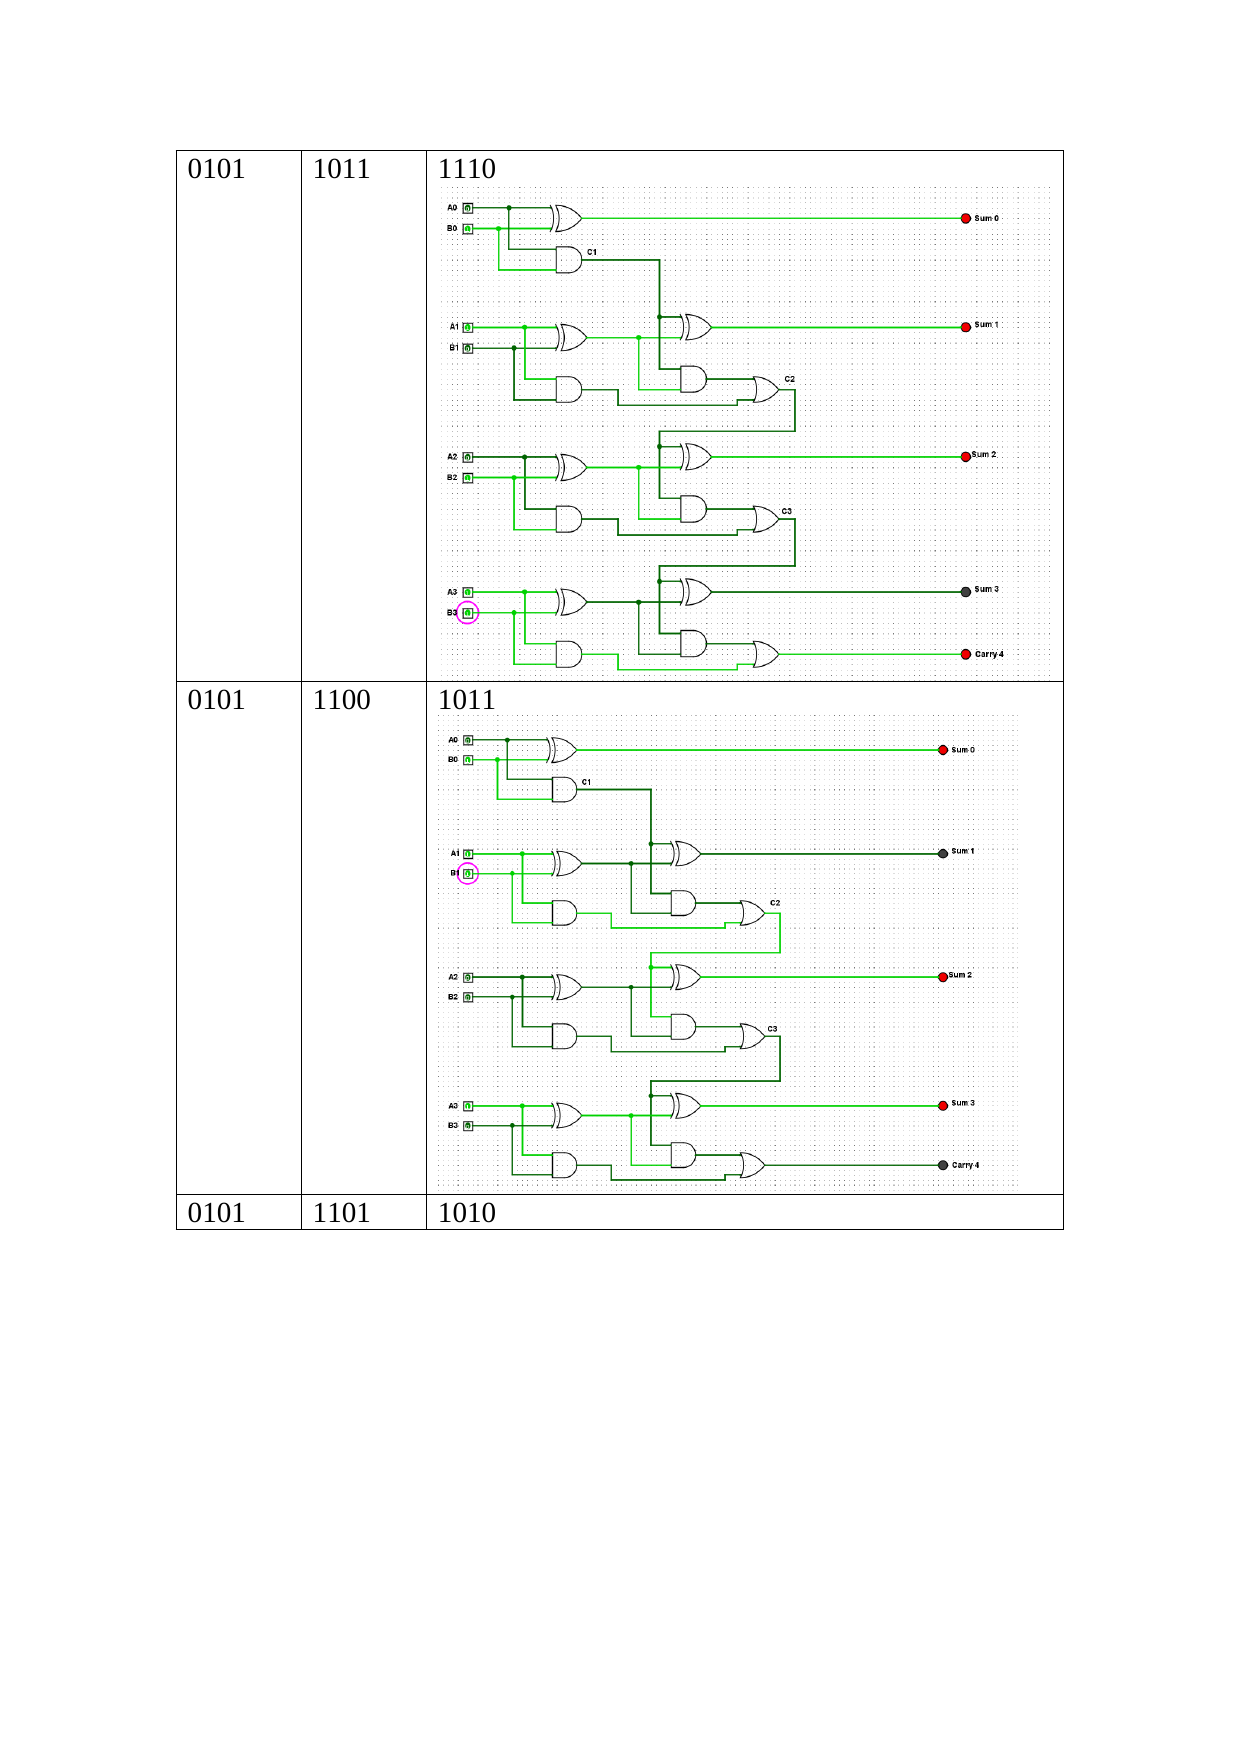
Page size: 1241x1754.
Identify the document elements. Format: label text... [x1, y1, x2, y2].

table_cell 0101 [177, 151, 301, 681]
table_cell 1100 [302, 682, 426, 1194]
picture [437, 184, 1053, 681]
table_cell 1011 [427, 682, 1063, 1194]
table_cell 1101 [302, 1195, 426, 1229]
picture [437, 715, 1019, 1194]
table_cell 1010 [427, 1195, 1063, 1229]
table_cell 1011 [302, 151, 426, 681]
table_cell 0101 [177, 1195, 301, 1229]
table_cell 0101 [177, 682, 301, 1194]
table_cell 1110 [427, 151, 1063, 681]
